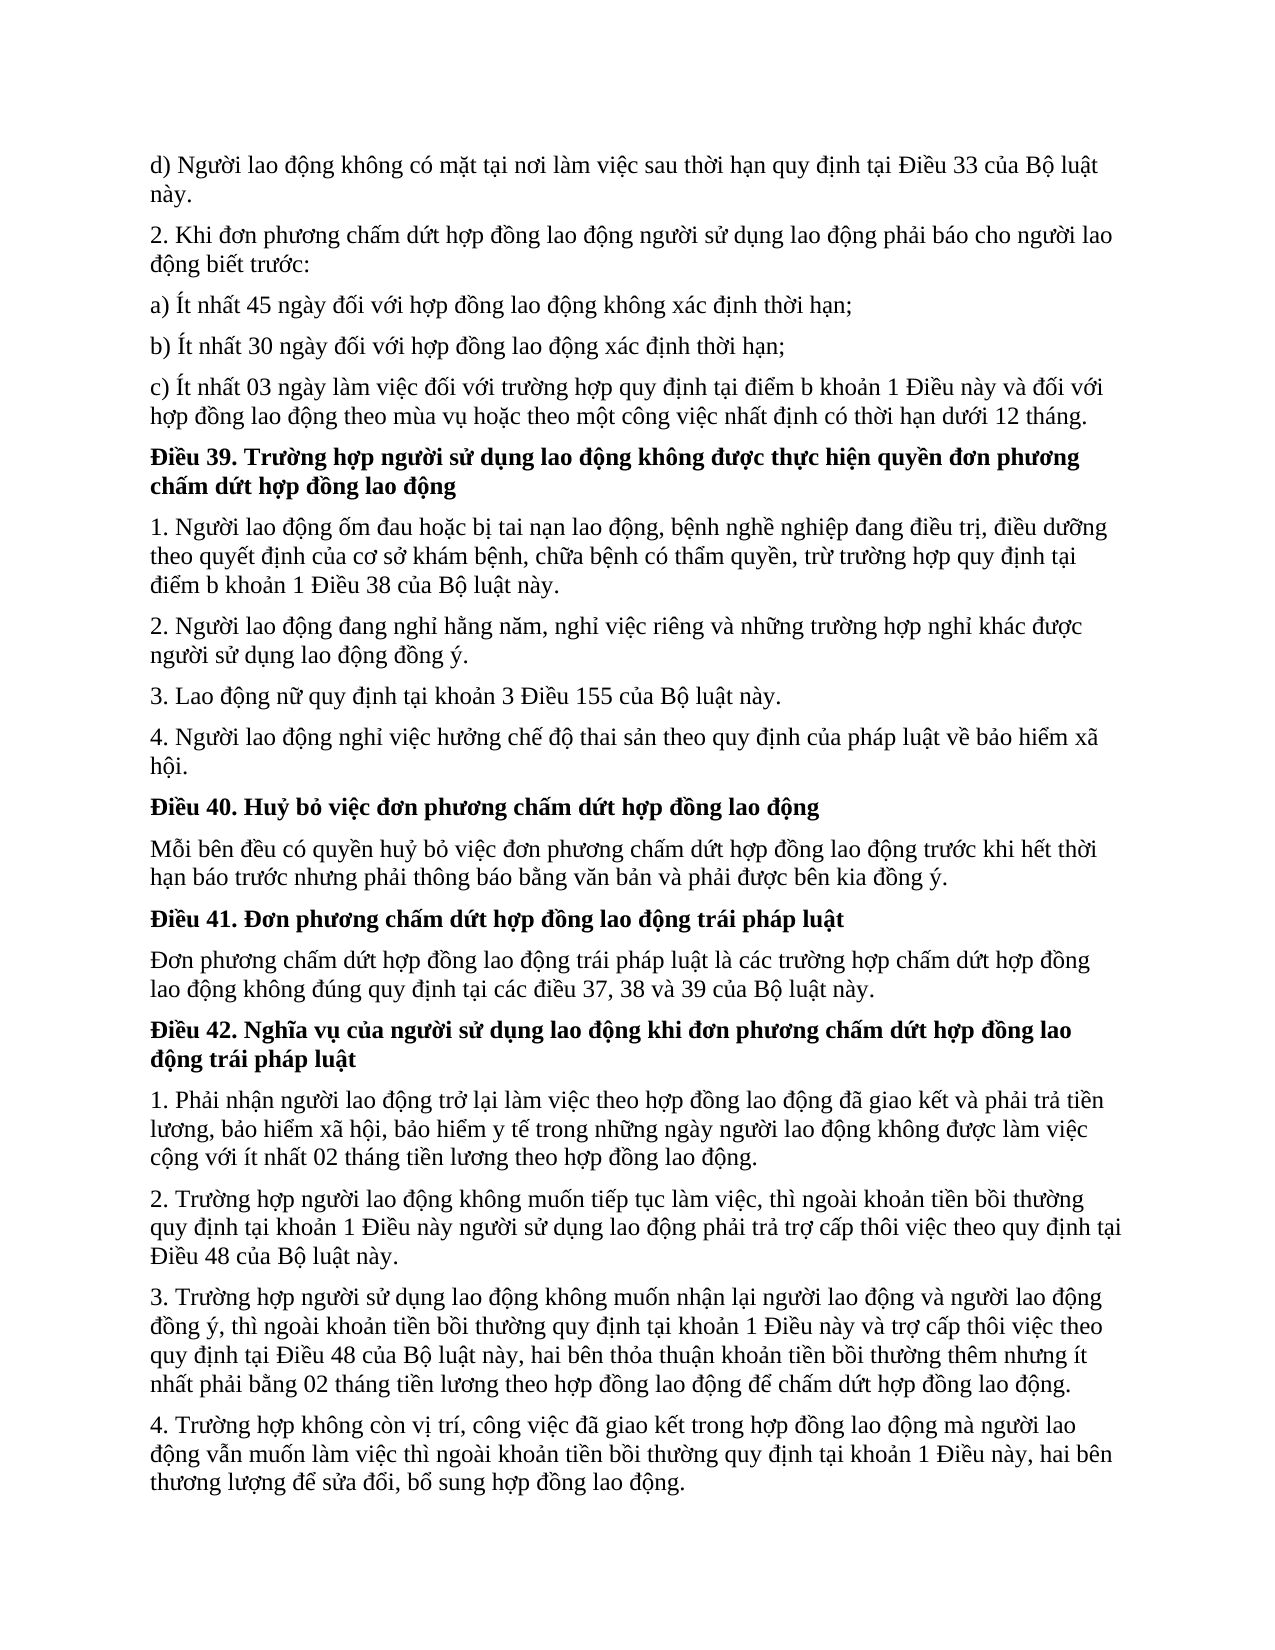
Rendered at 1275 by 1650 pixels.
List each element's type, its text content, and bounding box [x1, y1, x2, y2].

text Mỗi bên đều có quyền huỷ bỏ việc đơn phương chấm dứt hợp đồng lao động trước khi hết thời hạn báo trước nhưng phải thông báo bằng văn bản và phải được bên kia đồng ý. [150, 834, 1125, 891]
text b) Ít nhất 30 ngày đối với hợp đồng lao động xác định thời hạn; [150, 331, 1125, 360]
text 2. Khi đơn phương chấm dứt hợp đồng lao động người sử dụng lao động phải báo cho người lao động biết trước: [150, 220, 1125, 277]
text 4. Trường hợp không còn vị trí, công việc đã giao kết trong hợp đồng lao động mà người lao động vẫn muốn làm việc thì ngoài khoản tiền bồi thường quy định tại khoản 1 Điều này, hai bên thương lượng để sửa đổi, bổ sung hợp đồng lao động. [150, 1410, 1125, 1496]
text Điều 41. Đơn phương chấm dứt hợp đồng lao động trái pháp luật [150, 904, 1125, 932]
text c) Ít nhất 03 ngày làm việc đối với trường hợp quy định tại điểm b khoản 1 Điều này và đối với hợp đồng lao động theo mùa vụ hoặc theo một công việc nhất định có thời hạn dưới 12 tháng. [150, 372, 1125, 430]
text a) Ít nhất 45 ngày đối với hợp đồng lao động không xác định thời hạn; [150, 290, 1125, 319]
text 1. Người lao động ốm đau hoặc bị tai nạn lao động, bệnh nghề nghiệp đang điều trị, điều dưỡng theo quyết định của cơ sở khám bệnh, chữa bệnh có thẩm quyền, trừ trường hợp quy định tại điểm b khoản 1 Điều 38 của Bộ luật này. [150, 512, 1125, 599]
text Đơn phương chấm dứt hợp đồng lao động trái pháp luật là các trường hợp chấm dứt hợp đồng lao động không đúng quy định tại các điều 37, 38 và 39 của Bộ luật này. [150, 945, 1125, 1002]
text 2. Người lao động đang nghỉ hằng năm, nghỉ việc riêng và những trường hợp nghỉ khác được người sử dụng lao động đồng ý. [150, 611, 1125, 669]
text 4. Người lao động nghỉ việc hưởng chế độ thai sản theo quy định của pháp luật về bảo hiểm xã hội. [150, 722, 1125, 780]
text 3. Lao động nữ quy định tại khoản 3 Điều 155 của Bộ luật này. [150, 681, 1125, 710]
text 3. Trường hợp người sử dụng lao động không muốn nhận lại người lao động và người lao động đồng ý, thì ngoài khoản tiền bồi thường quy định tại khoản 1 Điều này và trợ cấp thôi việc theo quy định tại Điều 48 của Bộ luật này, hai bên thỏa thuận khoản tiền bồi thường thêm nhưng ít nhất phải bằng 02 tháng tiền lương theo hợp đồng lao động để chấm dứt hợp đồng lao động. [150, 1282, 1125, 1397]
text 1. Phải nhận người lao động trở lại làm việc theo hợp đồng lao động đã giao kết và phải trả tiền lương, bảo hiểm xã hội, bảo hiểm y tế trong những ngày người lao động không được làm việc cộng với ít nhất 02 tháng tiền lương theo hợp đồng lao động. [150, 1085, 1125, 1171]
text 2. Trường hợp người lao động không muốn tiếp tục làm việc, thì ngoài khoản tiền bồi thường quy định tại khoản 1 Điều này người sử dụng lao động phải trả trợ cấp thôi việc theo quy định tại Điều 48 của Bộ luật này. [150, 1184, 1125, 1270]
text Điều 40. Huỷ bỏ việc đơn phương chấm dứt hợp đồng lao động [150, 792, 1125, 821]
text d) Người lao động không có mặt tại nơi làm việc sau thời hạn quy định tại Điều 33 của Bộ luật này. [150, 150, 1125, 207]
text Điều 39. Trường hợp người sử dụng lao động không được thực hiện quyền đơn phương chấm dứt hợp đồng lao động [150, 442, 1125, 500]
text Điều 42. Nghĩa vụ của người sử dụng lao động khi đơn phương chấm dứt hợp đồng lao động trái pháp luật [150, 1015, 1125, 1072]
